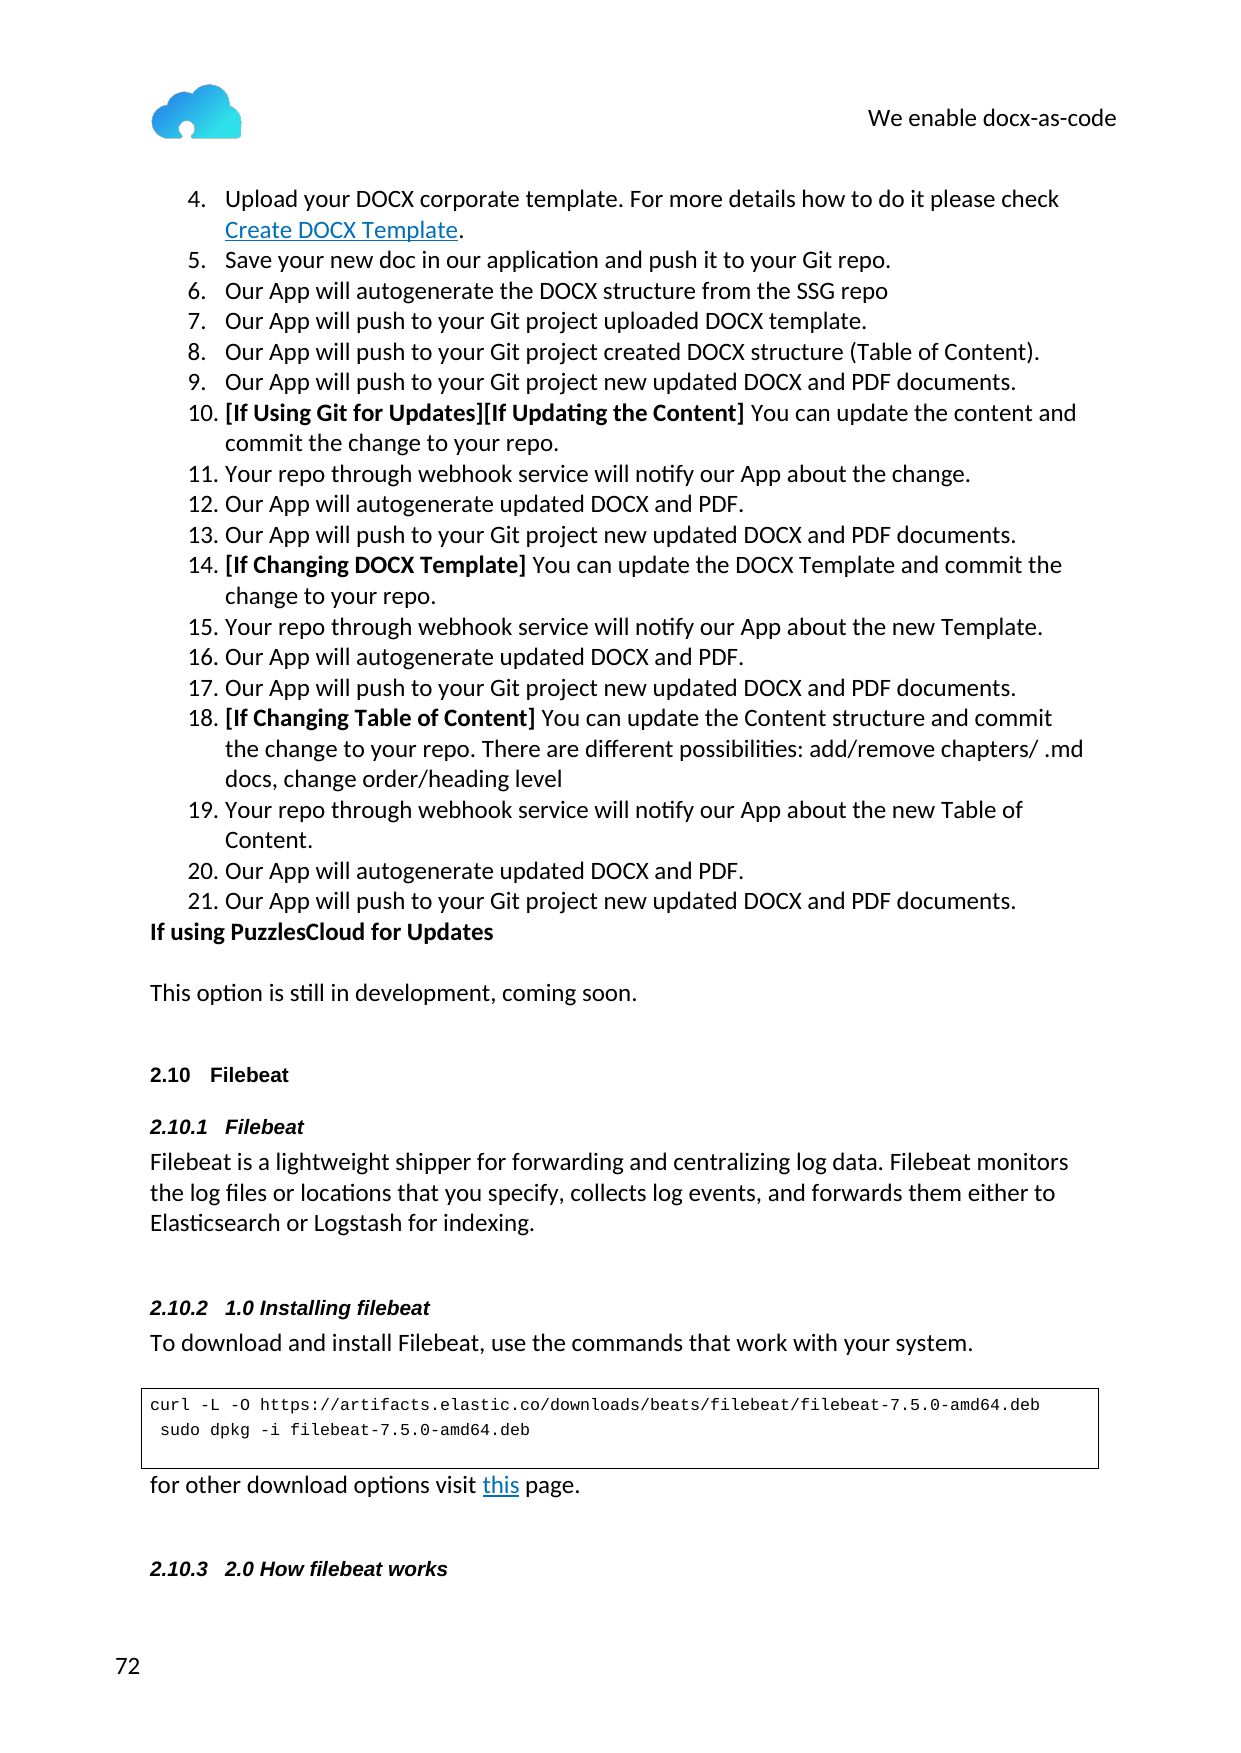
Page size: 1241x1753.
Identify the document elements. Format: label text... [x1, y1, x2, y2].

text This option is still in development, coming soon. [150, 977, 1090, 1038]
subtitle 2.0 How filebeat works [150, 1555, 1090, 1582]
list Our App will autogenerate updated DOCX and PDF. [187, 641, 1090, 672]
list Your repo through webhook service will notify our App about the new Table of Content. [187, 794, 1090, 855]
list Our App will push to your Git project new updated DOCX and PDF documents. [187, 672, 1090, 702]
list Our App will push to your Git project created DOCX structure (Table of Content). [187, 336, 1090, 366]
list [If Changing Table of Content] You can update the Content structure and commit the change to your repo. There are different possibilities: add/remove chapters/ .md docs, change order/heading level [187, 702, 1090, 794]
subtitle 1.0 Installing filebeat [150, 1293, 1090, 1320]
list Our App will push to your Git project uploaded DOCX template. [187, 305, 1090, 336]
subtitle Filebeat [150, 1063, 1090, 1088]
list Our App will autogenerate updated DOCX and PDF. [187, 488, 1090, 519]
text To download and install Filebeat, use the commands that work with your system. [150, 1327, 1090, 1388]
list Your repo through webhook service will notify our App about the change. [187, 458, 1090, 488]
list Our App will push to your Git project new updated DOCX and PDF documents. [187, 519, 1090, 549]
text for other download options visit this page. [150, 1469, 1090, 1530]
list [If Changing DOCX Template] You can update the DOCX Template and commit the change to your repo. [187, 549, 1090, 611]
list Upload your DOCX corporate template. For more details how to do it please check Create DOCX Template. [187, 183, 1090, 244]
list Save your new doc in our application and push it to your Git repo. [187, 244, 1090, 275]
text curl -L -O https://artifacts.elastic.co/downloads/beats/filebeat/filebeat-7.5.0-amd64.deb sudo dpkg -i filebeat-7.5.0-amd64.deb [142, 1389, 1098, 1468]
list Our App will push to your Git project new updated DOCX and PDF documents. [187, 885, 1090, 916]
text Filebeat is a lightweight shipper for forwarding and centralizing log data. Filebeat monitors the log files or locations that you specify, collects log events, and forwards them either to Elasticsearch or Logstash for indexing. [150, 1146, 1090, 1268]
list Your repo through webhook service will notify our App about the new Template. [187, 611, 1090, 641]
list [If Using Git for Updates][If Updating the Content] You can update the content and commit the change to your repo. [187, 397, 1090, 458]
picture [150, 73, 243, 153]
subtitle Filebeat [150, 1113, 1090, 1140]
text If using PuzzlesCloud for Updates [150, 916, 1090, 977]
list Our App will autogenerate updated DOCX and PDF. [187, 855, 1090, 885]
list Our App will push to your Git project new updated DOCX and PDF documents. [187, 366, 1090, 397]
list Our App will autogenerate the DOCX structure from the SSG repo [187, 275, 1090, 305]
